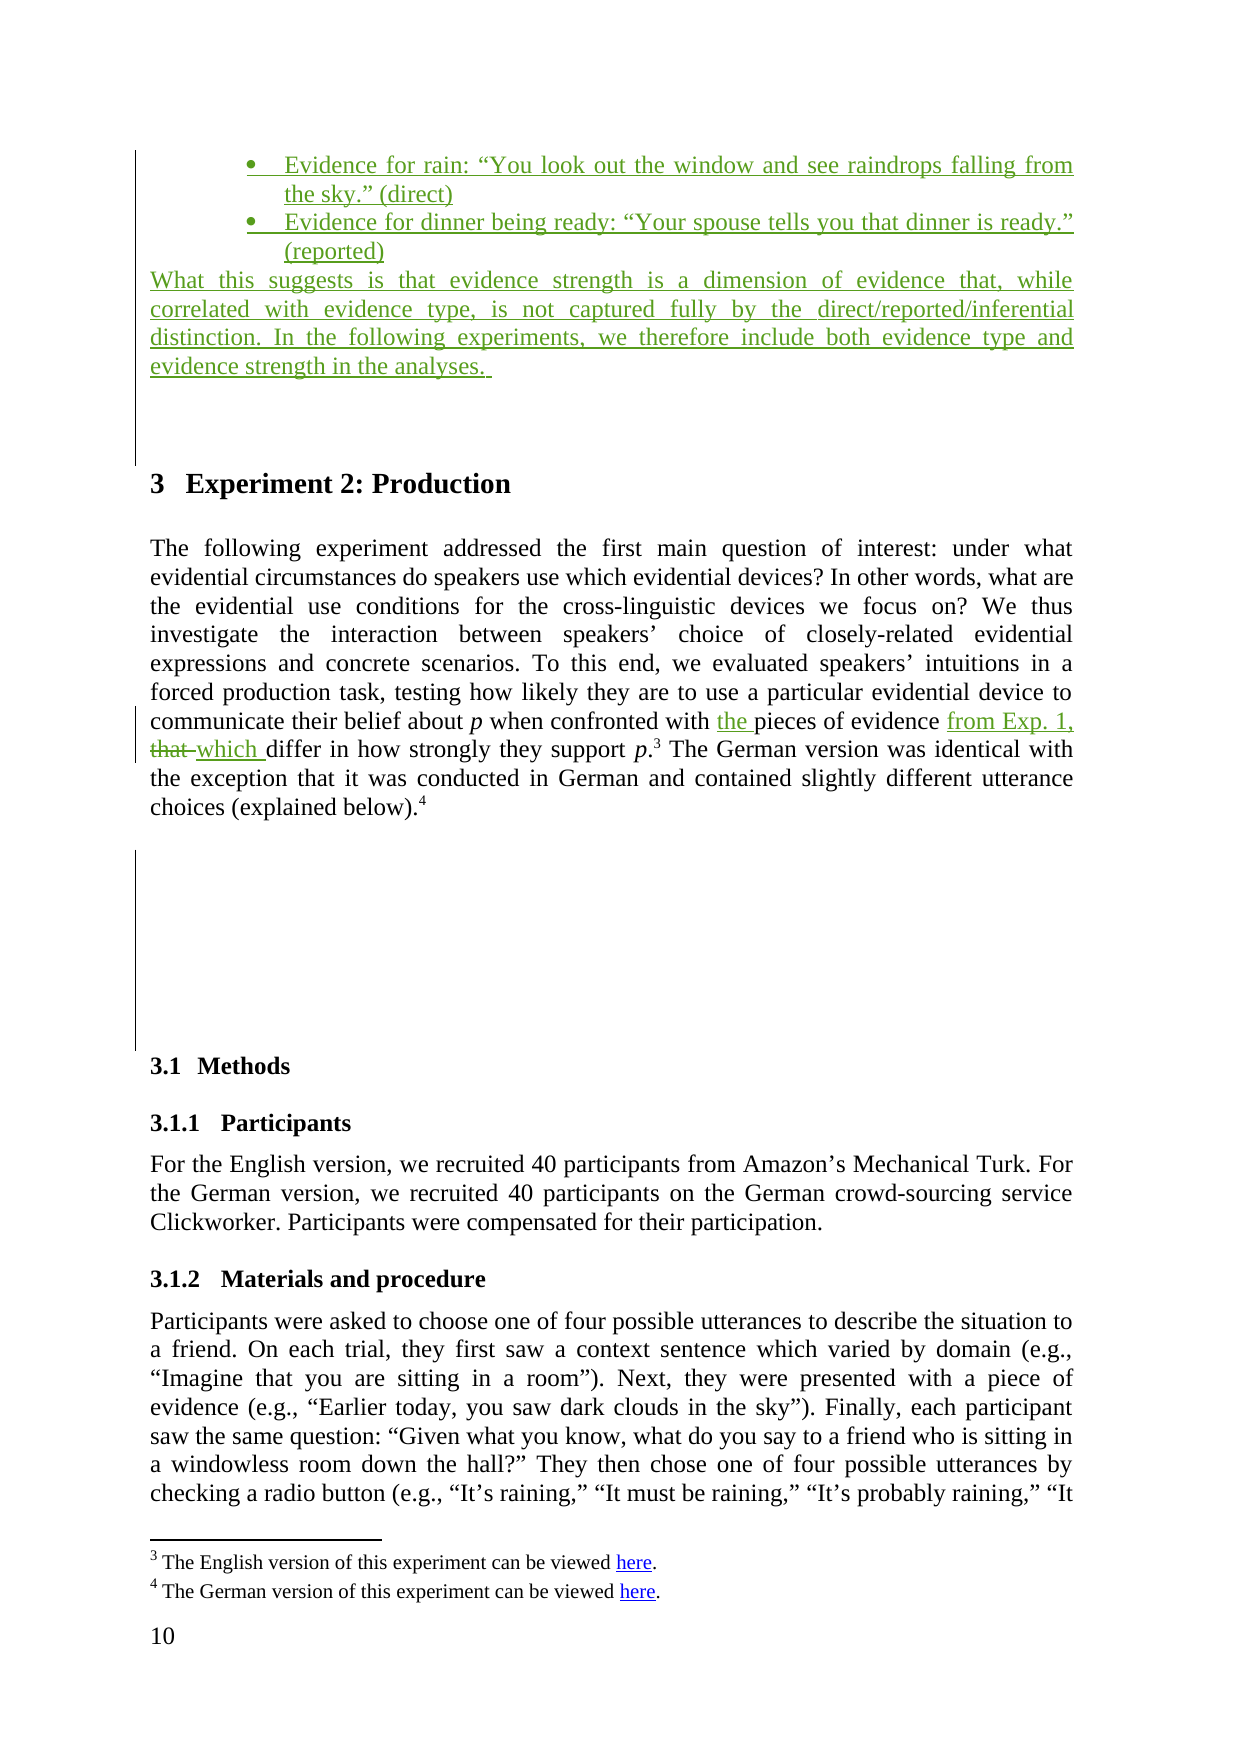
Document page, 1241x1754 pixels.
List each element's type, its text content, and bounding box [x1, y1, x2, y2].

text 3 Experiment 2: Production [150, 466, 1074, 500]
text For the English version, we recruited 40 participants from Amazon’s Mechanical Turk. For the German version, we recruited 40 participants on the German crowd-sourcing service Clickworker. Participants were compensated for their participation. [150, 1149, 1074, 1236]
text 3.1 Methods [150, 1051, 1074, 1079]
text 3.1.1 Participants [150, 1108, 1074, 1137]
text 3.1.2 Materials and procedure [150, 1264, 1074, 1293]
text The following experiment addressed the first main question of interest: under what evidential circumstances do speakers use which evidential devices? In other words, what are the evidential use conditions for the cross-linguistic devices we focus on? We thus investigate the interaction between speakers’ choice of closely-related evidential expressions and concrete scenarios. To this end, we evaluated speakers’ intuitions in a forced production task, testing how likely they are to use a particular evidential device to communicate their belief about p when confronted with pieces of evidence differ in how strongly they support p. The German version was identical with the exception that it was conducted in German and contained slightly different utterance choices (explained below). [150, 533, 1074, 821]
